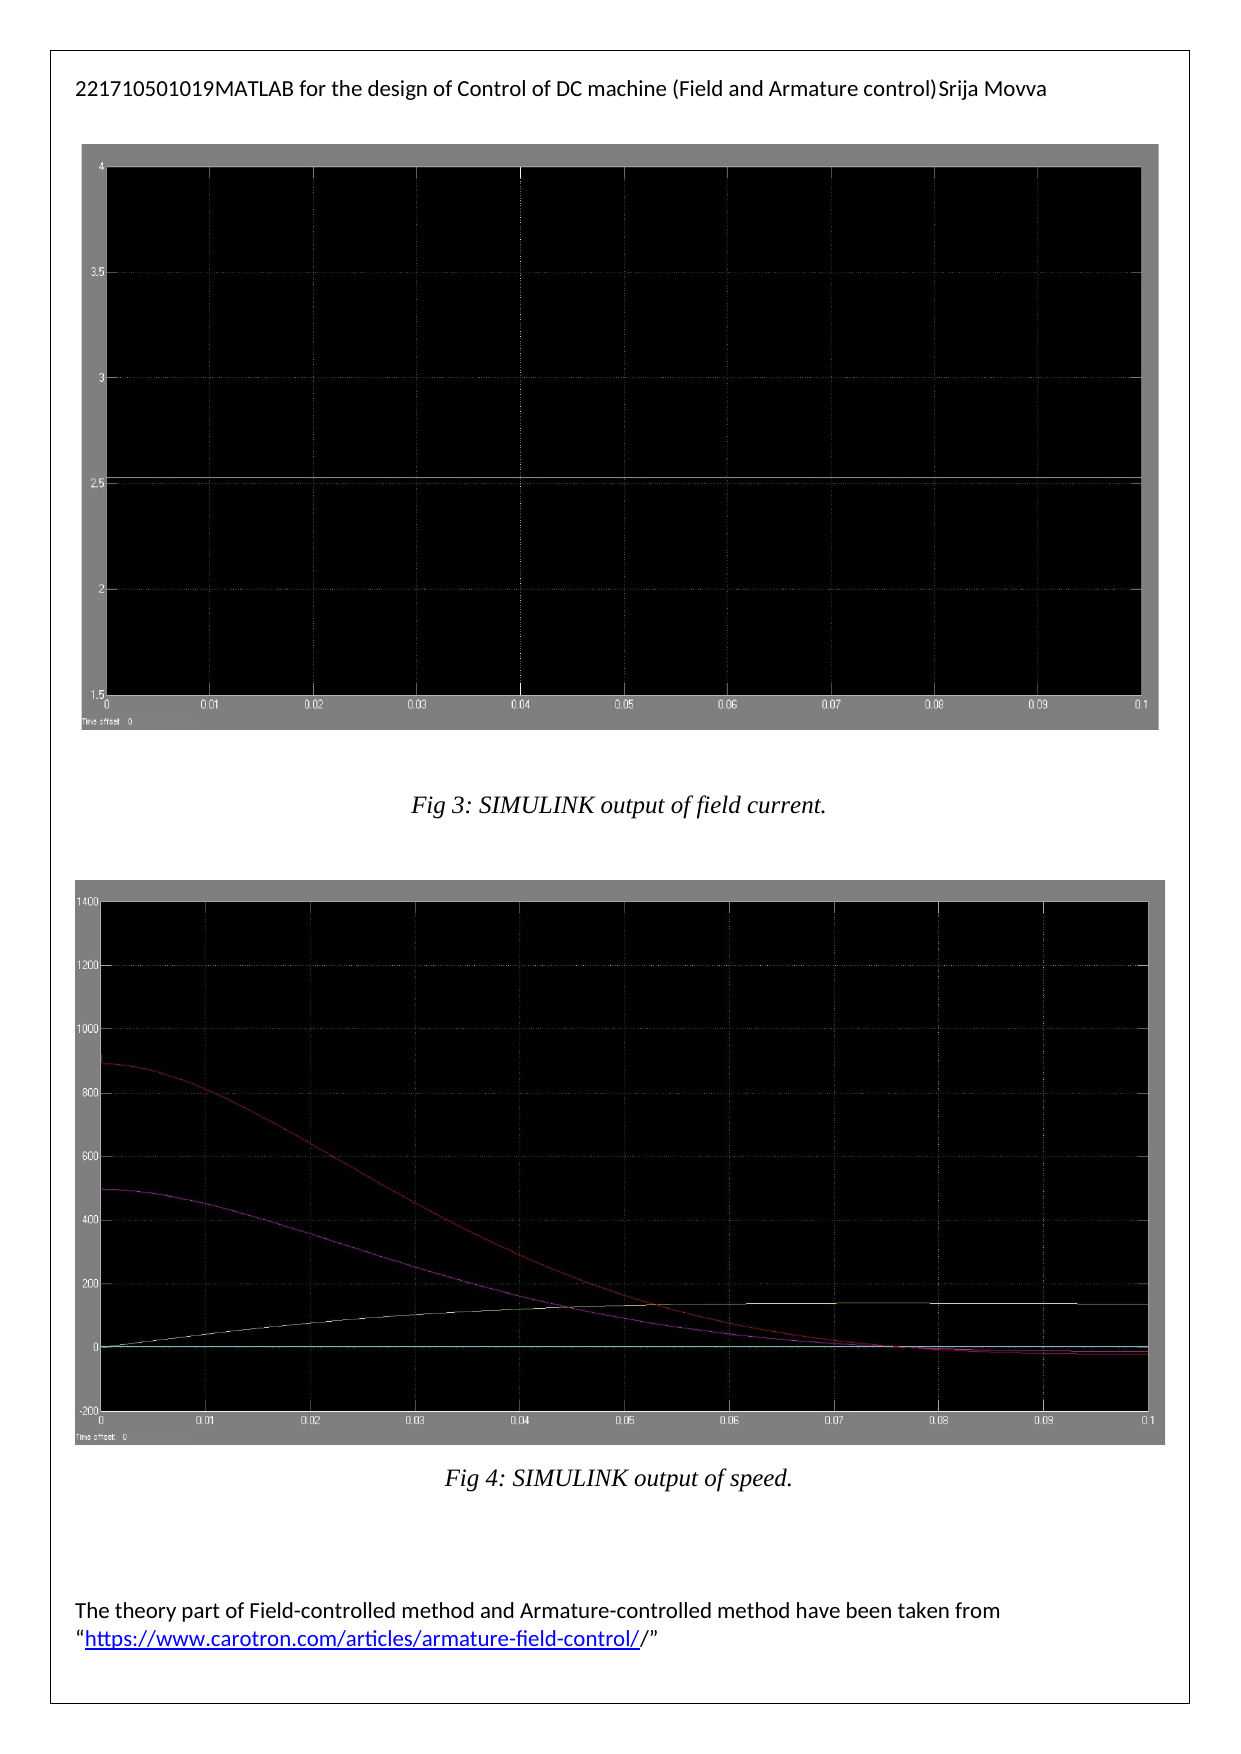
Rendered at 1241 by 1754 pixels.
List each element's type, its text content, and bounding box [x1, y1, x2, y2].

picture [75, 880, 1166, 1445]
text Fig 4: SIMULINK output of speed. [75, 1463, 1165, 1492]
text Fig 3: SIMULINK output of field current. [75, 791, 1165, 819]
picture [81, 144, 1159, 730]
